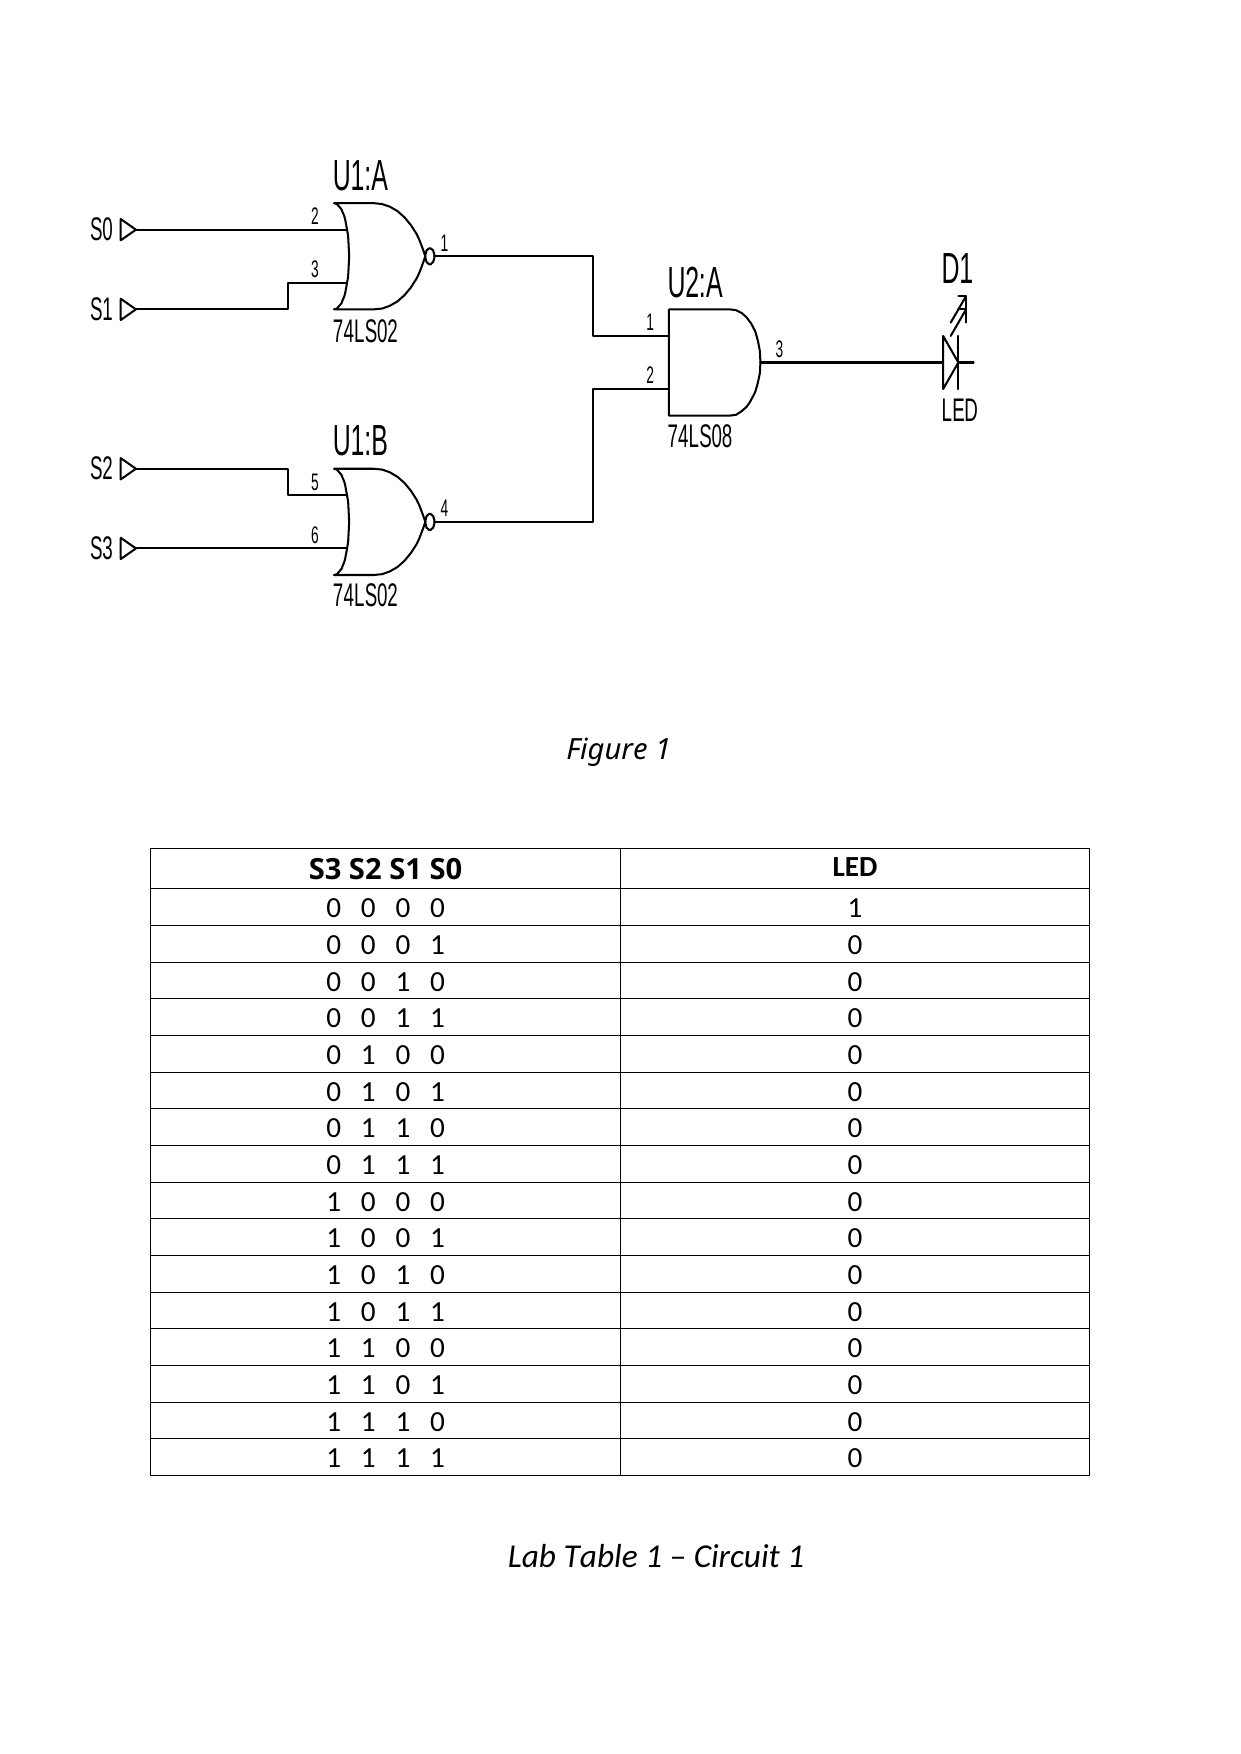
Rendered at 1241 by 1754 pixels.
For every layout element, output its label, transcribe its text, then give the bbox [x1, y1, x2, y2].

table_cell 0 [621, 1073, 1089, 1108]
table_cell 0 0 0 0 [151, 889, 620, 925]
table_cell 1 0 0 0 [151, 1183, 620, 1218]
table_cell 0 [621, 1256, 1089, 1292]
table_cell 1 1 0 0 [151, 1329, 620, 1365]
table_cell 1 0 0 1 [151, 1219, 620, 1255]
table_cell 0 0 1 1 [151, 999, 620, 1035]
table_cell 0 [621, 1366, 1089, 1402]
table_cell 1 1 1 0 [151, 1403, 620, 1438]
table_cell 1 0 1 1 [151, 1293, 620, 1328]
table_cell 0 1 0 1 [151, 1073, 620, 1108]
table_cell 0 [621, 1036, 1089, 1072]
table_cell 0 1 0 0 [151, 1036, 620, 1072]
text Figure 1 [150, 728, 1090, 768]
table_cell 1 0 1 0 [151, 1256, 620, 1292]
table_cell 0 [621, 926, 1089, 962]
table_cell 0 1 1 1 [151, 1146, 620, 1182]
list Lab Table 1 – Circuit 1 [225, 1535, 1090, 1576]
table_cell 1 1 1 1 [151, 1439, 620, 1475]
table_cell 0 1 1 0 [151, 1109, 620, 1145]
table_header S3 S2 S1 S0 [151, 849, 620, 888]
table_cell 0 [621, 1329, 1089, 1365]
table_cell 1 1 0 1 [151, 1366, 620, 1402]
table_cell 1 [621, 889, 1089, 925]
table_cell 0 [621, 1183, 1089, 1218]
table_cell 0 [621, 1219, 1089, 1255]
table_header LED [621, 849, 1089, 888]
table_cell 0 [621, 999, 1089, 1035]
table_cell 0 [621, 1439, 1089, 1475]
table_cell 0 0 1 0 [151, 963, 620, 998]
table_cell 0 0 0 1 [151, 926, 620, 962]
table_cell 0 [621, 963, 1089, 998]
table_cell 0 [621, 1293, 1089, 1328]
table_cell 0 [621, 1109, 1089, 1145]
table_cell 0 [621, 1146, 1089, 1182]
table_cell 0 [621, 1403, 1089, 1438]
